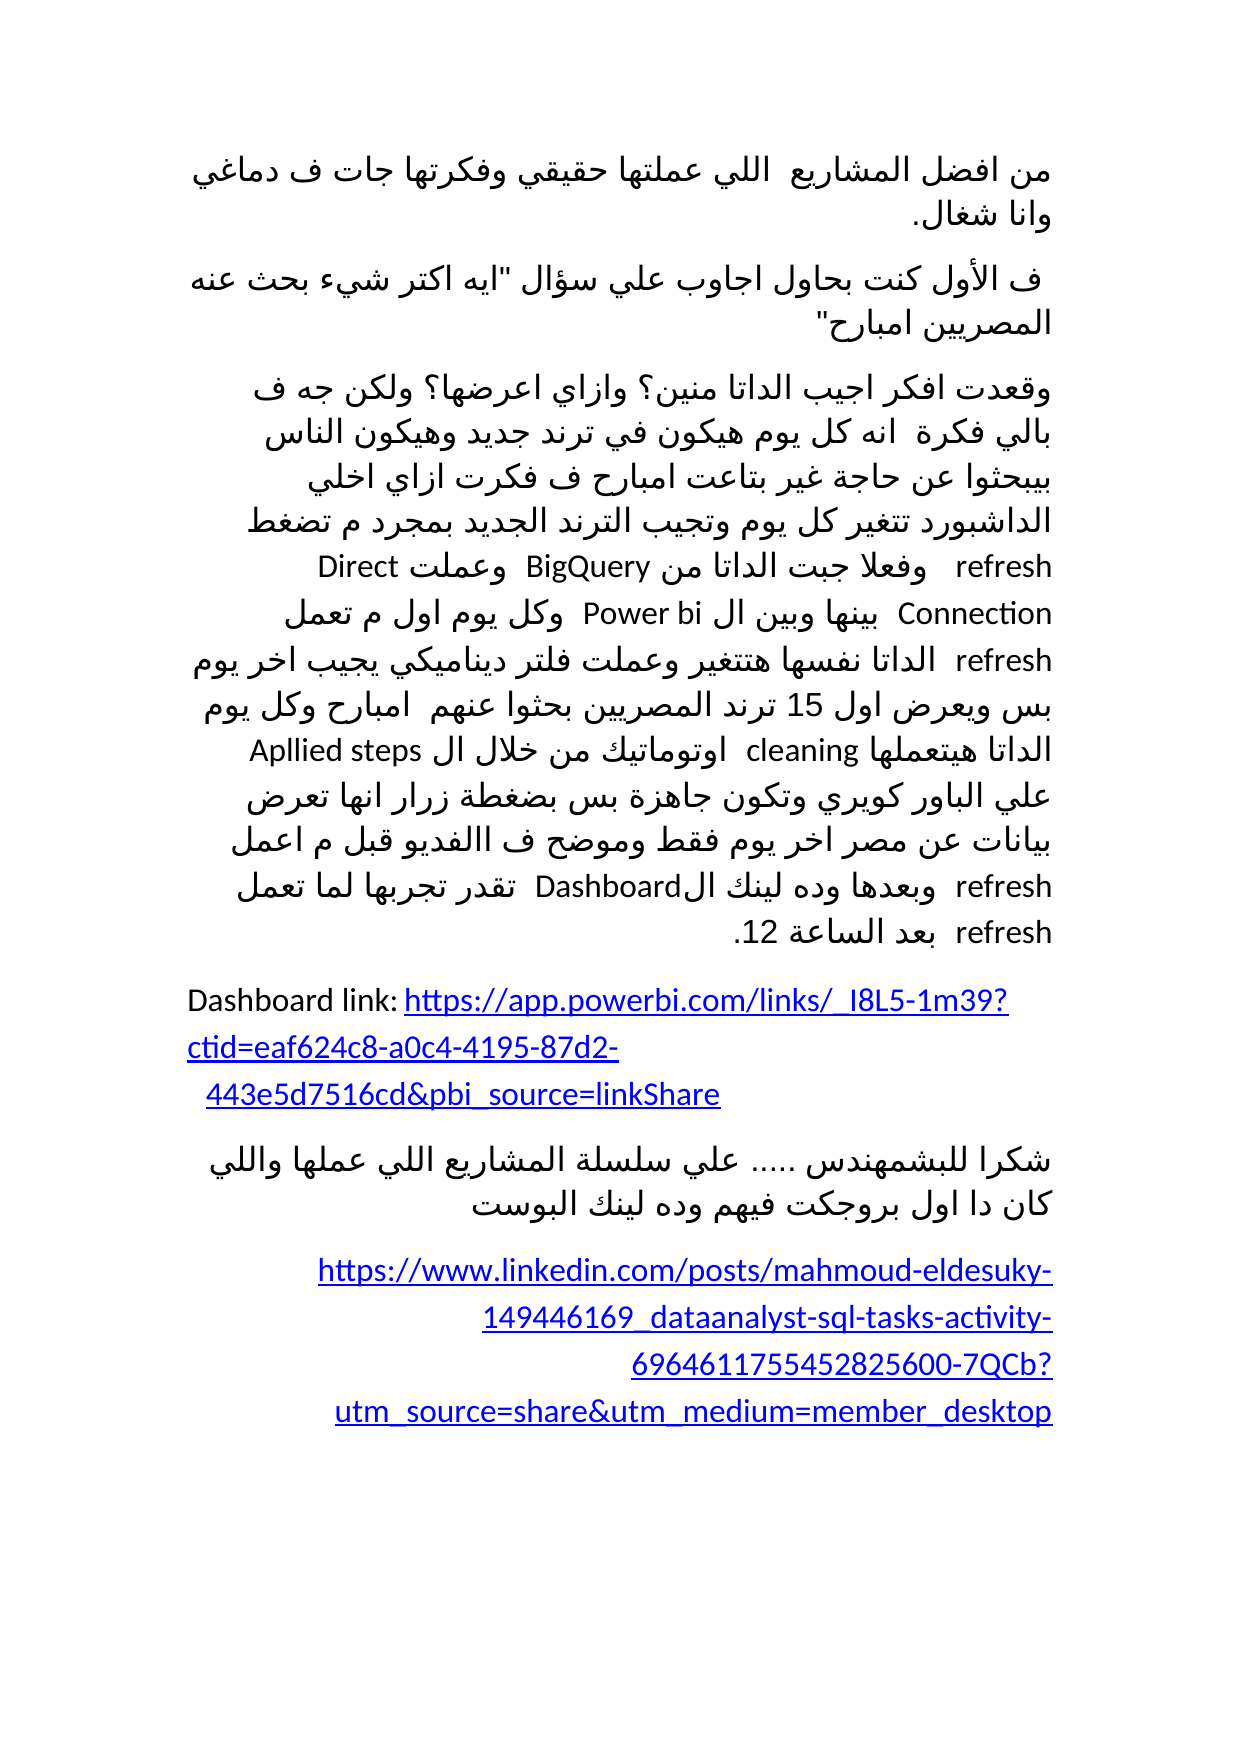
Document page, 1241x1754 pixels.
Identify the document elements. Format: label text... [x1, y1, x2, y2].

text شكرا للبشمهندس ..... علي سلسلة المشاريع اللي عملها واللي كان دا اول بروجكت فيهم وده لينك البوست [187, 1140, 1053, 1223]
text https://www.linkedin.com/posts/mahmoud-eldesuky-149446169_dataanalyst-sql-tasks-activity-6964611755452825600-7QCb?utm_source=share&utm_medium=member_desktop [187, 1249, 1053, 1430]
text من افضل المشاريع اللي عملتها حقيقي وفكرتها جات ف دماغي وانا شغال. [187, 150, 1053, 233]
text وقعدت افكر اجيب الداتا منين؟ وازاي اعرضها؟ ولكن جه ف بالي فكرة انه كل يوم هيكون في ترند جديد وهيكون الناس بيبحثوا عن حاجة غير بتاعت امبارح ف فكرت ازاي اخلي الداشبورد تتغير كل يوم وتجيب الترند الجديد بمجرد م تضغط refresh وفعلا جبت الداتا من BigQuery وعملت Direct Connection بينها وبين ال Power bi وكل يوم اول م تعمل refresh الداتا نفسها هتتغير وعملت فلتر ديناميكي يجيب اخر يوم بس ويعرض اول 15 ترند المصريين بحثوا عنهم امبارح وكل يوم الداتا هيتعملها cleaning اوتوماتيك من خلال ال Apllied steps علي الباور كويري وتكون جاهزة بس بضغطة زرار انها تعرض بيانات عن مصر اخر يوم فقط وموضح ف االفديو قبل م اعمل refresh وبعدها وده لينك الDashboard تقدر تجربها لما تعمل refresh بعد الساعة 12. [187, 368, 1053, 952]
text ف الأول كنت بحاول اجاوب علي سؤال "ايه اكتر شيء بحث عنه المصريين امبارح" [187, 259, 1053, 342]
text Dashboard link: https://app.powerbi.com/links/_I8L5-1m39?ctid=eaf624c8-a0c4-4195-87d2-443e5d7516cd&pbi_source=linkShare [187, 979, 1053, 1113]
